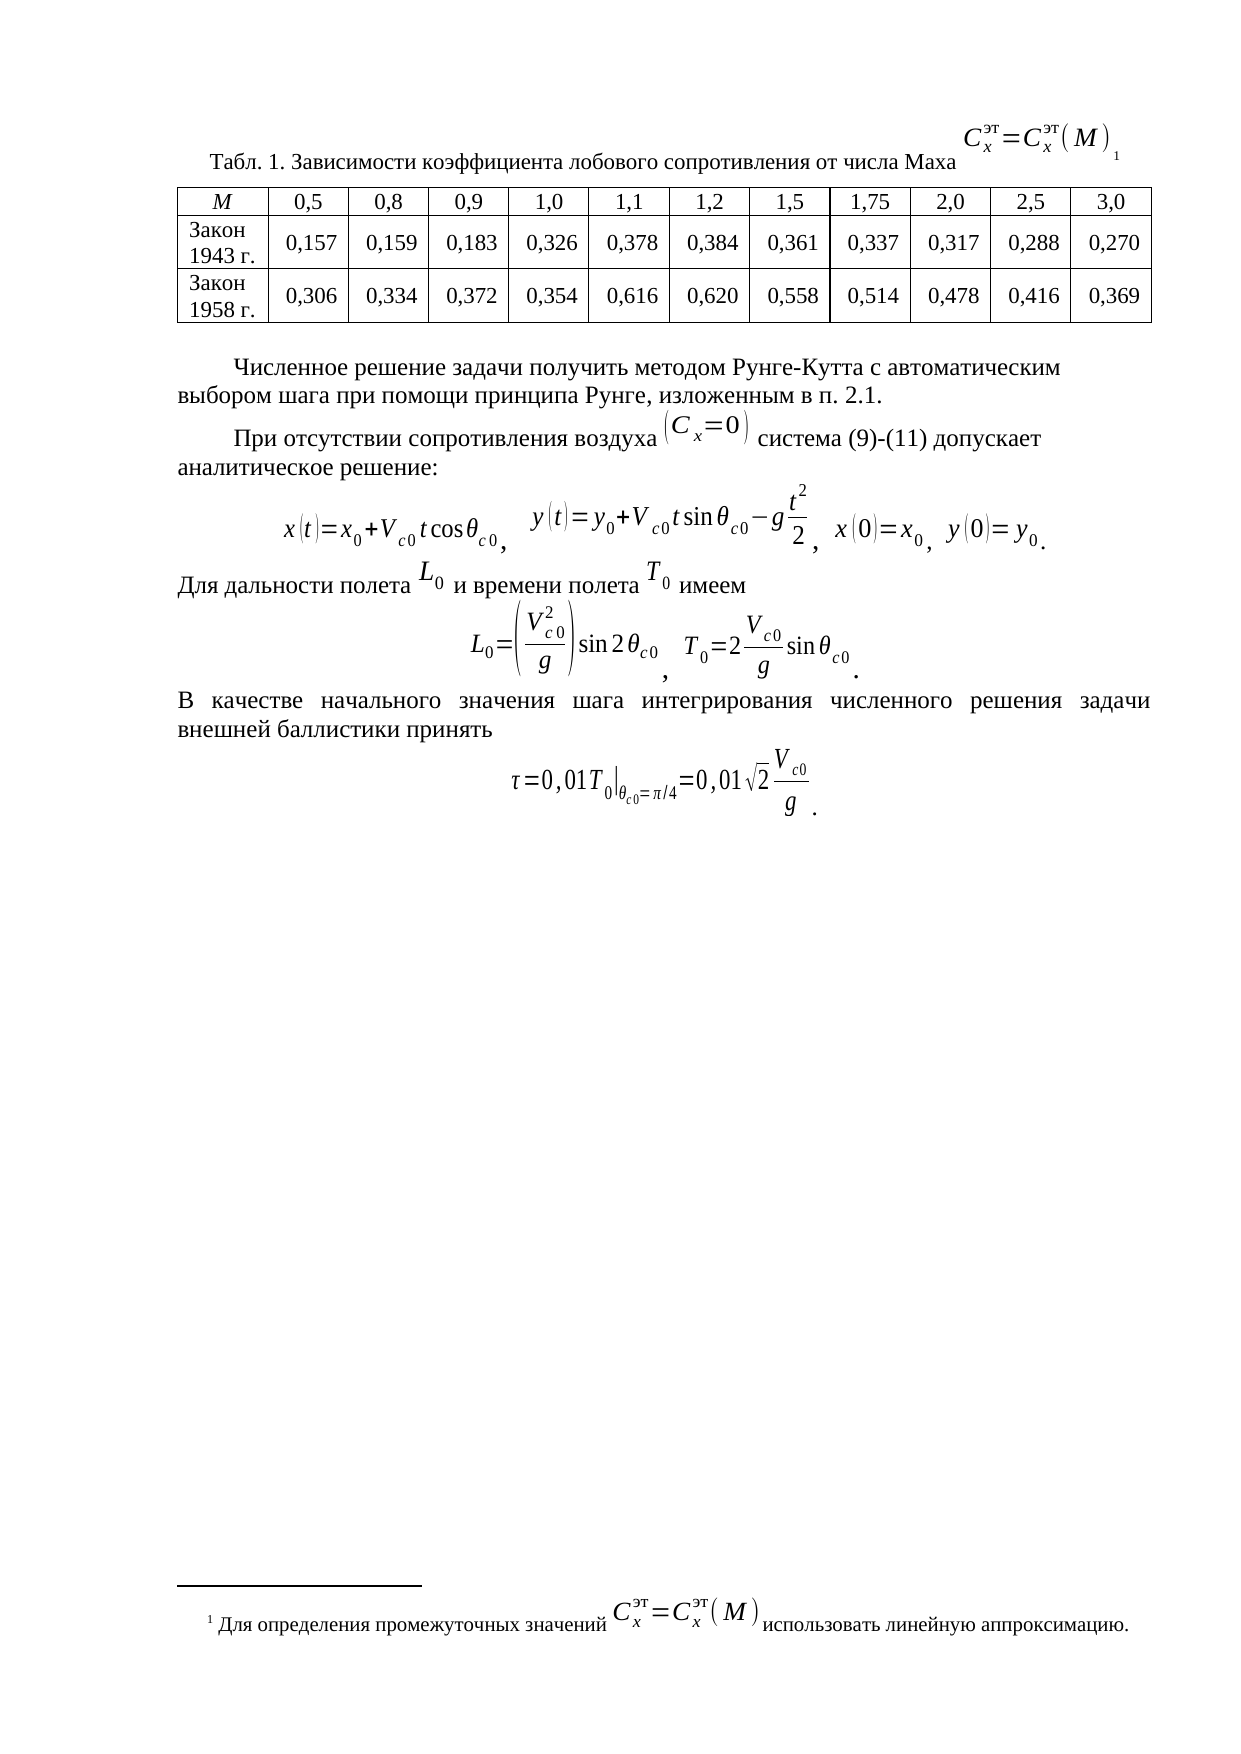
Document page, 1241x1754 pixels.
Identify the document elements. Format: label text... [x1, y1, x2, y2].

table_cell 0,369 [1071, 269, 1151, 322]
table_header 2,0 [911, 188, 990, 214]
table_cell 0,288 [991, 216, 1070, 268]
table_cell 0,416 [991, 269, 1070, 322]
table_header M [178, 188, 268, 214]
table_cell 0,620 [670, 269, 749, 322]
table_header 1,0 [509, 188, 588, 214]
table_header 2,5 [991, 188, 1070, 214]
table_header 1,2 [670, 188, 749, 214]
table_cell 0,334 [349, 269, 428, 322]
table_header 1,1 [589, 188, 669, 214]
table_header 0,5 [269, 188, 348, 214]
text . [177, 742, 1152, 821]
table_header 3,0 [1071, 188, 1151, 214]
table_cell 0,317 [911, 216, 990, 268]
text , . [177, 599, 1152, 685]
text , , , . [177, 481, 1152, 556]
table_cell 0,157 [269, 216, 348, 268]
table_cell 0,183 [429, 216, 508, 268]
table_cell 0,326 [509, 216, 588, 268]
table_cell 0,514 [831, 269, 910, 322]
table_cell 0,384 [670, 216, 749, 268]
text Численное решение задачи получить методом Рунге-Кутта с автоматическим выбором шага при помощи принципа Рунге, изложенным в п. 2.1. [177, 352, 1152, 409]
table_cell 0,378 [589, 216, 669, 268]
table_cell 0,361 [750, 216, 829, 268]
table_cell 0,159 [349, 216, 428, 268]
table_cell 0,306 [269, 269, 348, 322]
table_cell 0,558 [750, 269, 829, 322]
table_cell Закон 1943 г. [178, 216, 268, 268]
table_header 1,5 [750, 188, 829, 214]
table_header 0,8 [349, 188, 428, 214]
table_cell Закон 1958 г. [178, 269, 268, 322]
text В качестве начального значения шага интегрирования численного решения задачи внешней баллистики принять [177, 685, 1152, 742]
text При отсутствии сопротивления воздуха система (9)-(11) допускает аналитическое решение: [177, 409, 1152, 481]
text Табл. 1. Зависимости коэффициента лобового сопротивления от числа Маха [177, 118, 1152, 175]
table_cell 0,478 [911, 269, 990, 322]
text Для дальности полета и времени полета имеем [177, 556, 1152, 599]
table_cell 0,616 [589, 269, 669, 322]
table_header 1,75 [831, 188, 910, 214]
table_cell 0,337 [831, 216, 910, 268]
table_cell 0,354 [509, 269, 588, 322]
table_cell 0,372 [429, 269, 508, 322]
table_cell 0,270 [1071, 216, 1151, 268]
table_header 0,9 [429, 188, 508, 214]
